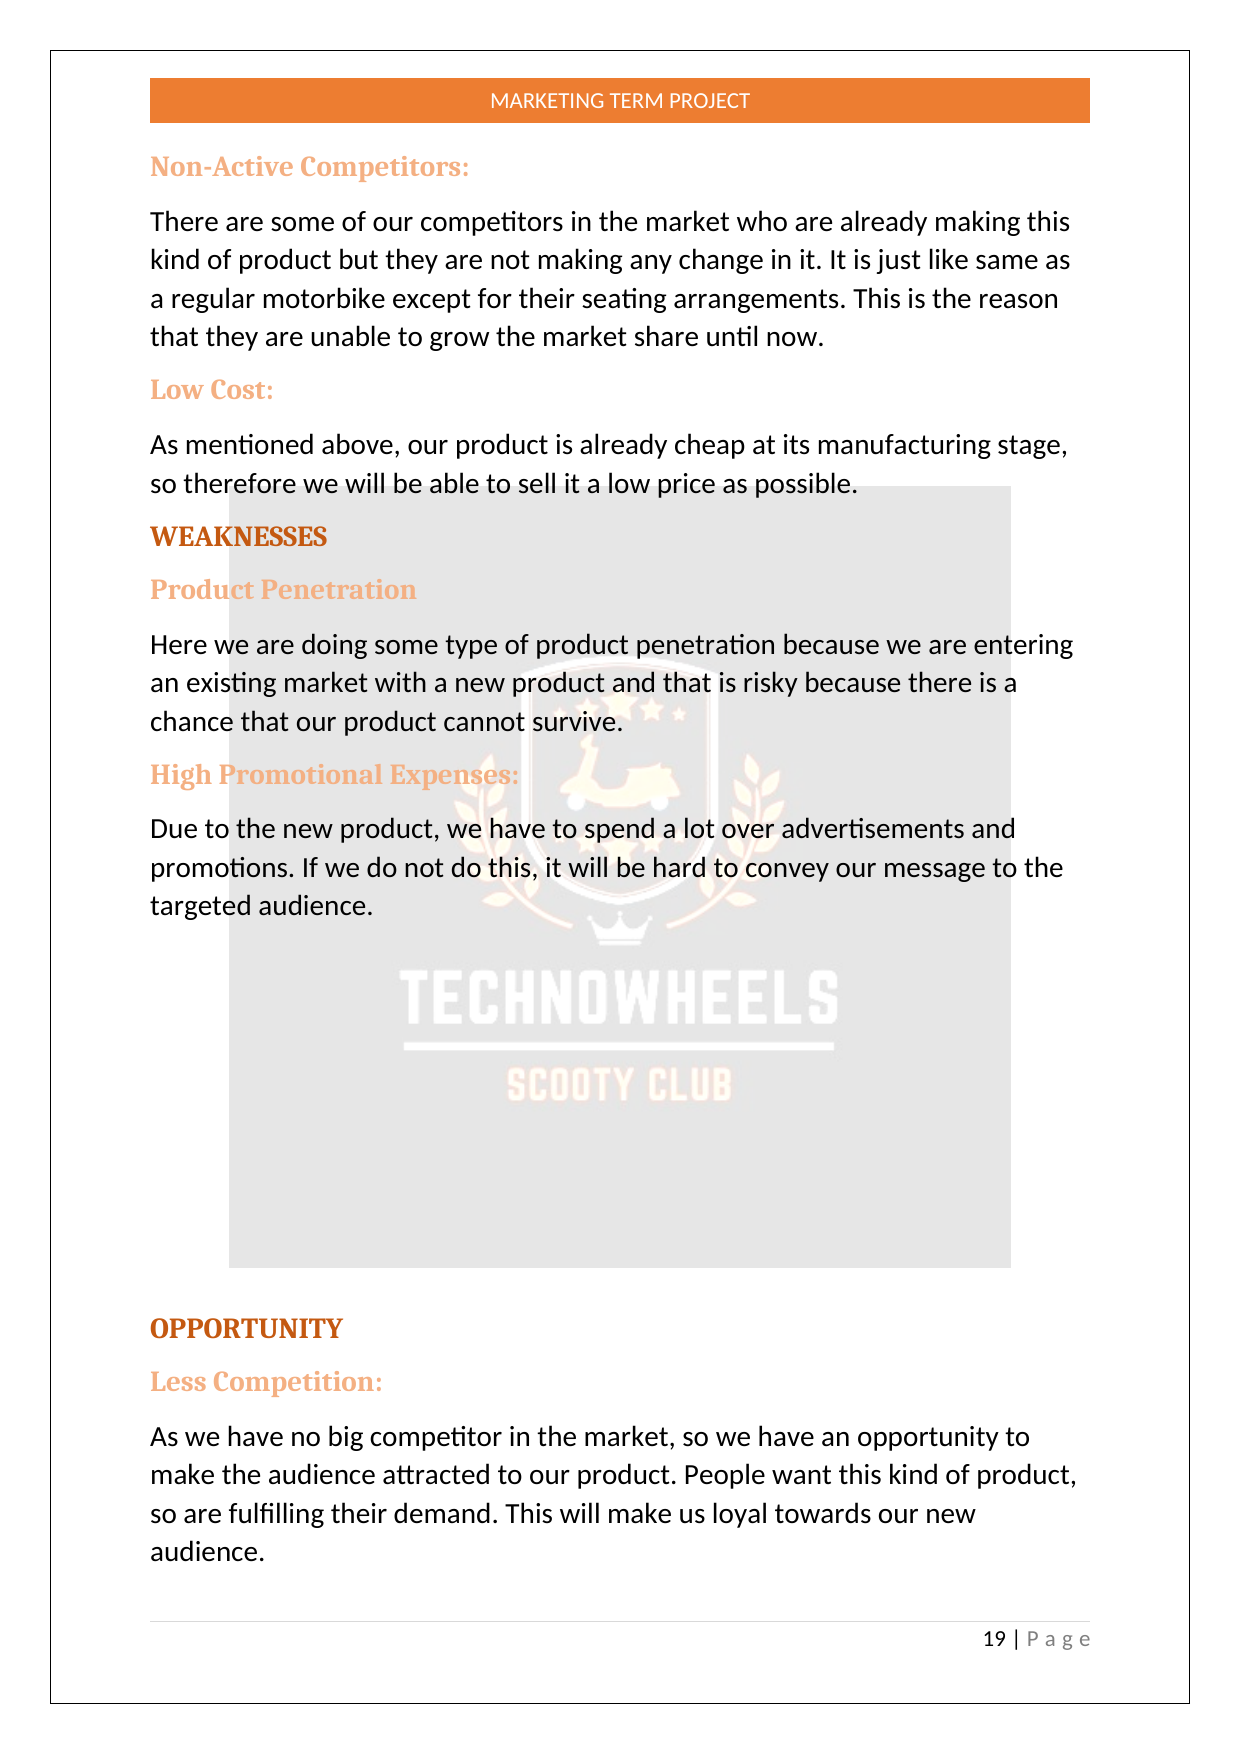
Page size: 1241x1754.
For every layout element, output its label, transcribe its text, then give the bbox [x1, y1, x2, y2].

text Low Cost: [150, 373, 1090, 407]
text High Promotional Expenses: [150, 758, 1090, 791]
text Product Penetration [150, 573, 1090, 606]
text As mentioned above, our product is already cheap at its manufacturing stage, so therefore we will be able to sell it a low price as possible. [150, 426, 1090, 501]
text OPPORTUNITY [150, 1312, 1090, 1346]
text Non-Active Competitors: [150, 150, 1090, 183]
text Due to the new product, we have to spend a lot over advertisements and promotions. If we do not do this, it will be hard to convey our message to the targeted audience. [150, 811, 1090, 923]
text Less Competition: [150, 1365, 1090, 1399]
text Here we are doing some type of product penetration because we are entering an existing market with a new product and that is risky because there is a chance that our product cannot survive. [150, 626, 1090, 738]
text As we have no big competitor in the market, so we have an opportunity to make the audience attracted to our product. People want this kind of product, so are fulfilling their demand. This will make us loyal towards our new audience. [150, 1418, 1090, 1569]
text There are some of our competitors in the market who are already making this kind of product but they are not making any change in it. It is just like same as a regular motorbike except for their seating arrangements. This is the reason that they are unable to grow the market share until now. [150, 203, 1090, 354]
text WEAKNESSES [150, 520, 1090, 553]
